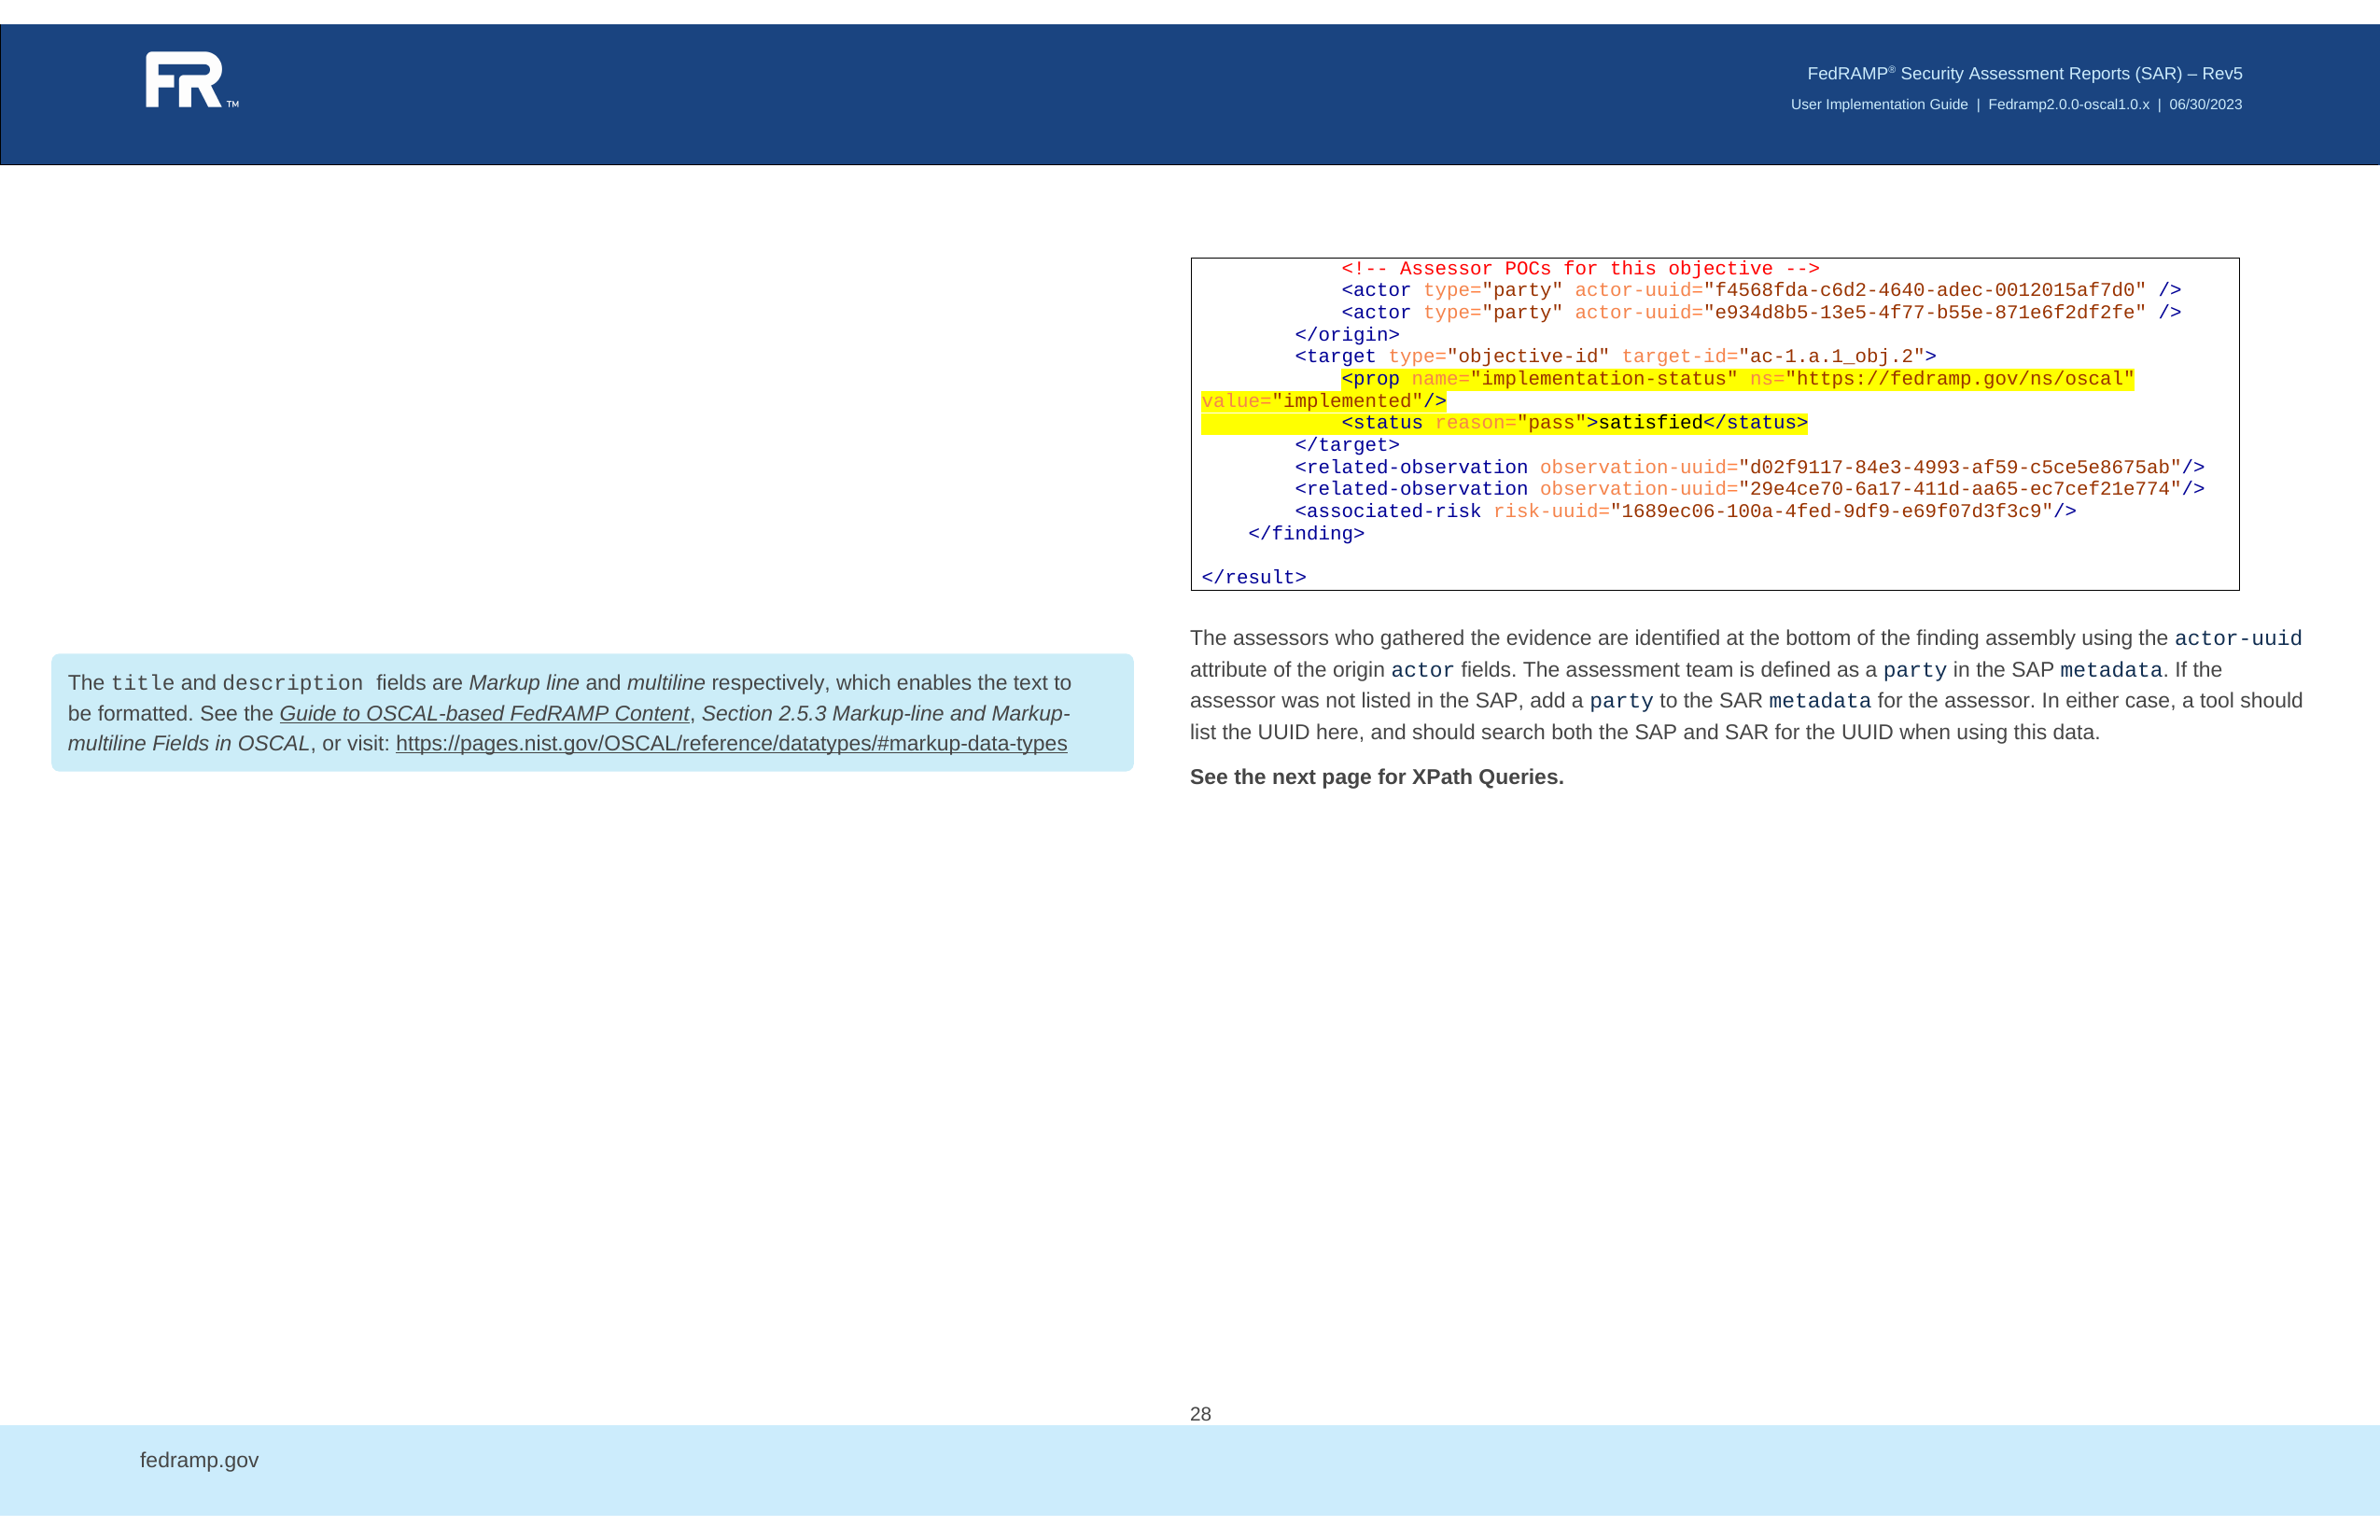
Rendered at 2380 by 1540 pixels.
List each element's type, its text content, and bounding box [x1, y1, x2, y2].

picture [146, 51, 239, 107]
text The assessors who gathered the evidence are identified at the bottom of the finding assembly using the actor-uuid attribute of the origin actor fields. The assessment team is defined as a party in the SAP metadata. If the assessor was not listed in the SAP, add a party to the SAR metadata for the assessor. In either case, a tool should list the UUID here, and should search both the SAP and SAR for the UUID when using this data. [1190, 625, 2310, 744]
text See the next page for XPath Queries. [1190, 764, 2310, 789]
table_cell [1192, 259, 2239, 590]
